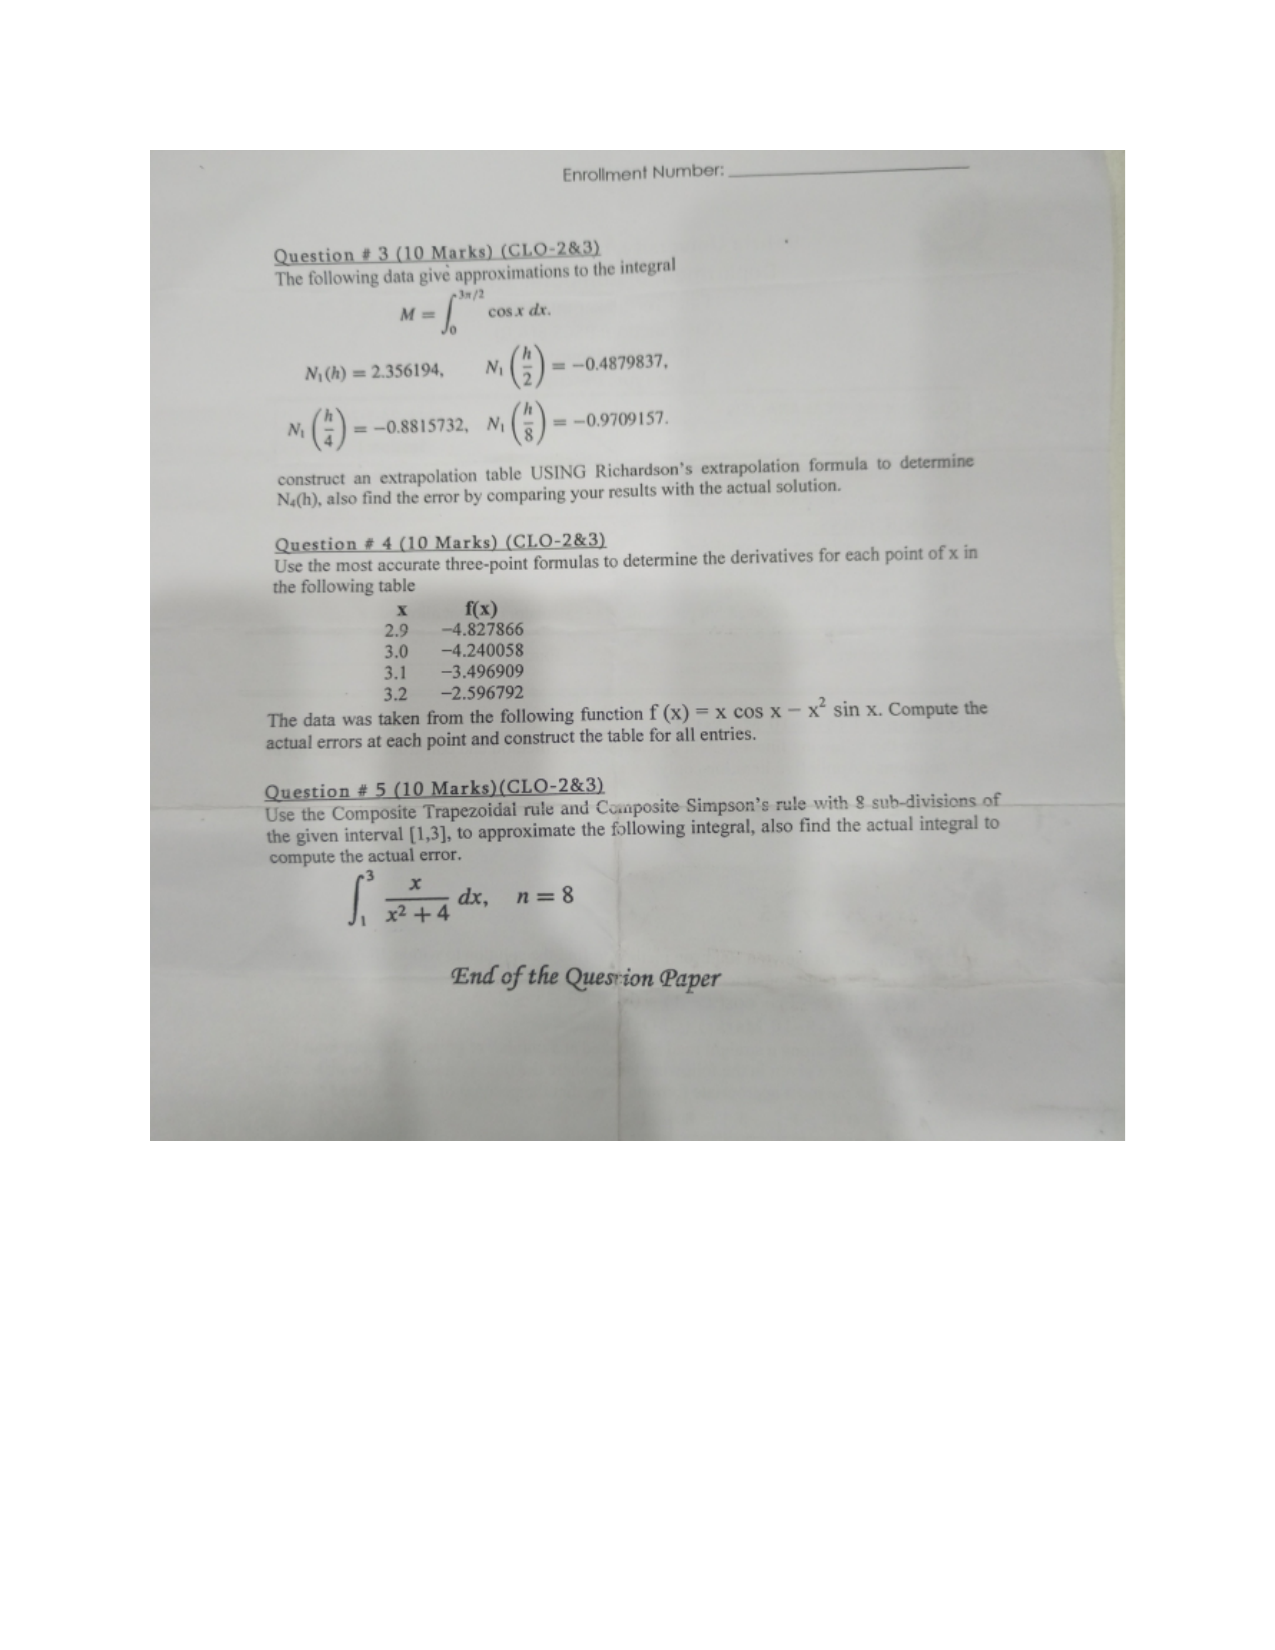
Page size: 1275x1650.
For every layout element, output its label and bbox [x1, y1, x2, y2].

picture [150, 150, 1125, 1141]
